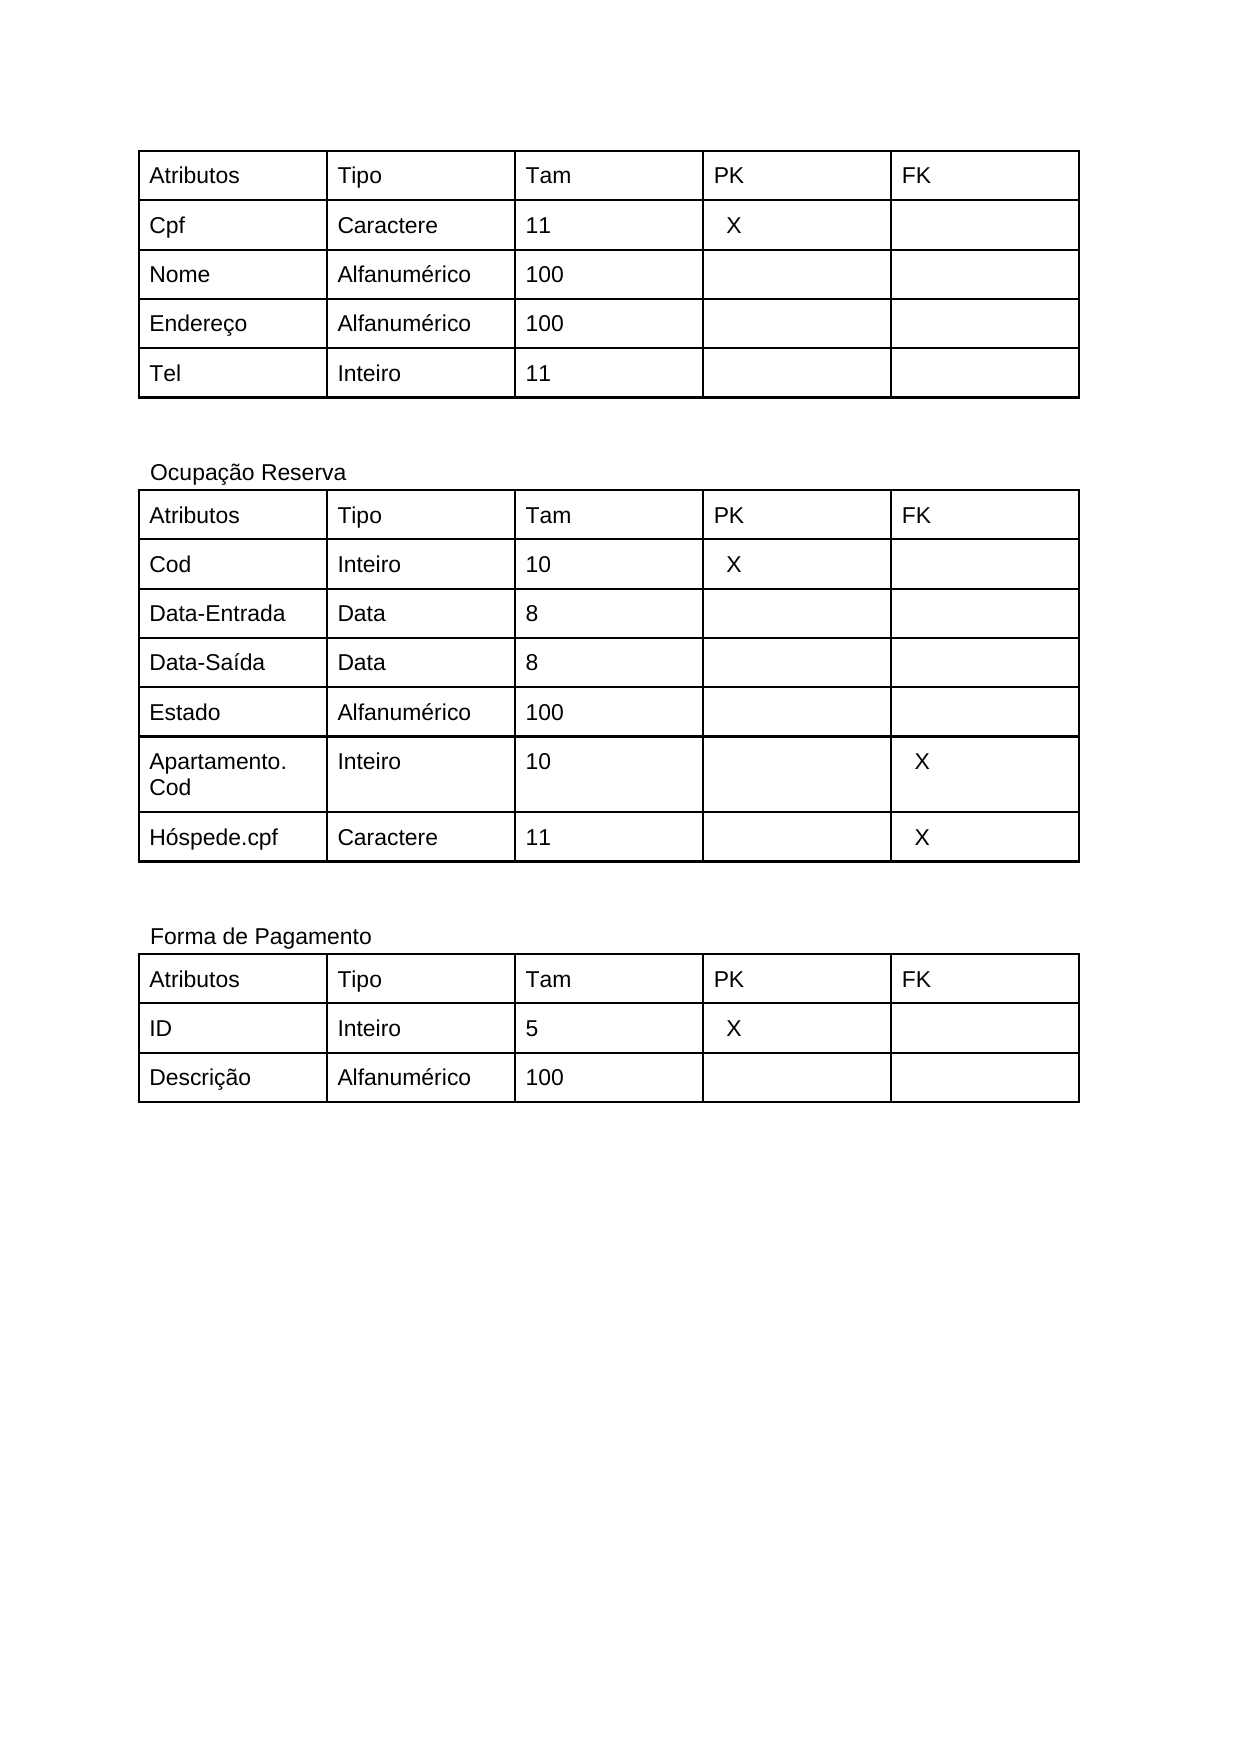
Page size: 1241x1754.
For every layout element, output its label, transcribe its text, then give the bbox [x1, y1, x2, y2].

table_cell Cpf [140, 201, 326, 248]
table_cell 11 [516, 201, 702, 248]
table_cell 8 [516, 639, 702, 686]
table_cell [892, 251, 1078, 298]
table_cell Inteiro [328, 738, 514, 811]
table_cell X [704, 540, 890, 588]
table_cell Alfanumérico [328, 688, 514, 735]
table_cell 8 [516, 590, 702, 637]
table_cell [892, 590, 1078, 637]
table_cell 11 [516, 349, 702, 396]
table_cell [892, 688, 1078, 735]
table_cell Caractere [328, 201, 514, 248]
table_cell [892, 349, 1078, 396]
table_cell [892, 1054, 1078, 1101]
table_cell Descrição [140, 1054, 326, 1101]
table_cell [704, 813, 890, 860]
table_cell Alfanumérico [328, 300, 514, 347]
table_cell [892, 1004, 1078, 1052]
table_cell [704, 349, 890, 396]
table_header Tipo [328, 491, 514, 538]
table_cell [892, 540, 1078, 588]
table_cell [704, 738, 890, 811]
table_cell Nome [140, 251, 326, 298]
table_cell X [704, 201, 890, 248]
table_header Tam [516, 491, 702, 538]
text Ocupação Reserva [150, 459, 1090, 485]
table_cell X [704, 1004, 890, 1052]
table_header PK [704, 955, 890, 1002]
table_cell [892, 201, 1078, 248]
table_cell 100 [516, 688, 702, 735]
table_cell [704, 590, 890, 637]
table_header Atributos [140, 955, 326, 1002]
table_header Tam [516, 152, 702, 199]
table_header Tipo [328, 152, 514, 199]
table_header FK [892, 152, 1078, 199]
table_cell Endereço [140, 300, 326, 347]
table_cell 11 [516, 813, 702, 860]
table_cell Apartamento. Cod [140, 738, 326, 811]
table_cell 10 [516, 540, 702, 588]
table_header PK [704, 152, 890, 199]
table_header PK [704, 491, 890, 538]
table_cell Hóspede.cpf [140, 813, 326, 860]
table_cell 10 [516, 738, 702, 811]
table_cell [704, 300, 890, 347]
table_header Tipo [328, 955, 514, 1002]
table_cell X [892, 813, 1078, 860]
table_cell Data-Saída [140, 639, 326, 686]
table_cell X [892, 738, 1078, 811]
table_cell Alfanumérico [328, 251, 514, 298]
table_cell [704, 639, 890, 686]
table_header Tam [516, 955, 702, 1002]
table_header FK [892, 491, 1078, 538]
table_cell ID [140, 1004, 326, 1052]
table_cell [892, 300, 1078, 347]
table_cell Inteiro [328, 540, 514, 588]
table_header FK [892, 955, 1078, 1002]
table_header Atributos [140, 152, 326, 199]
table_cell Data [328, 639, 514, 686]
table_cell Data-Entrada [140, 590, 326, 637]
table_cell Inteiro [328, 349, 514, 396]
table_cell Caractere [328, 813, 514, 860]
table_cell [892, 639, 1078, 686]
table_cell Data [328, 590, 514, 637]
table_cell Inteiro [328, 1004, 514, 1052]
table_cell Alfanumérico [328, 1054, 514, 1101]
table_cell 100 [516, 1054, 702, 1101]
text Forma de Pagamento [150, 923, 1090, 949]
table_cell 5 [516, 1004, 702, 1052]
table_cell [704, 1054, 890, 1101]
table_header Atributos [140, 491, 326, 538]
table_cell 100 [516, 300, 702, 347]
table_cell 100 [516, 251, 702, 298]
table_cell [704, 251, 890, 298]
table_cell Tel [140, 349, 326, 396]
table_cell Estado [140, 688, 326, 735]
table_cell Cod [140, 540, 326, 588]
table_cell [704, 688, 890, 735]
